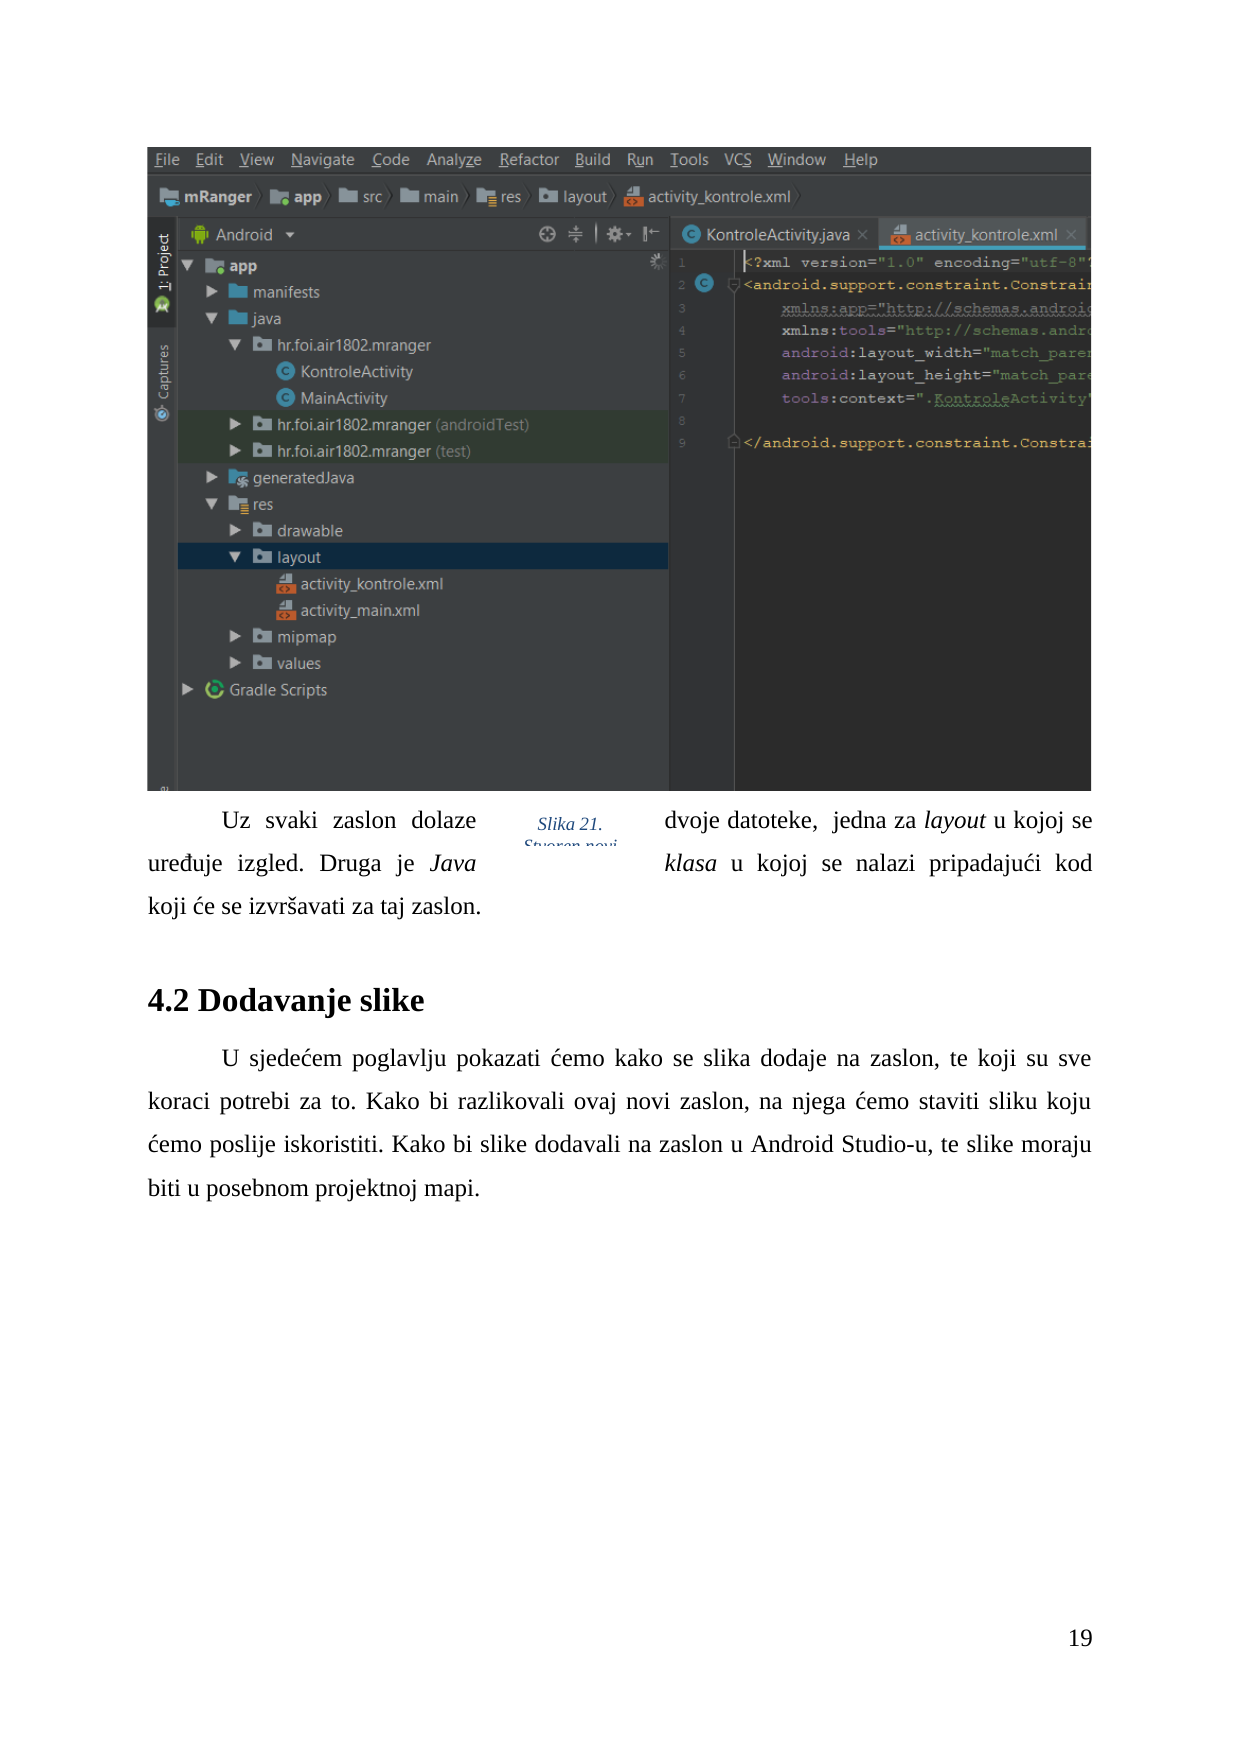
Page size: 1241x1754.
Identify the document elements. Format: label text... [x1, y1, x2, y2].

picture [147, 147, 1092, 791]
subtitle 4.2 Dodavanje slike [148, 980, 1093, 1018]
text U sjedećem poglavlju pokazati ćemo kako se slika dodaje na zaslon, te koji su sve koraci potrebi za to. Kako bi razlikovali ovaj novi zaslon, na njega ćemo staviti sliku koju ćemo poslije iskoristiti. Kako bi slike dodavali na zaslon u Android Studio-u, te slike moraju biti u posebnom projektnoj mapi. [148, 1043, 1093, 1201]
